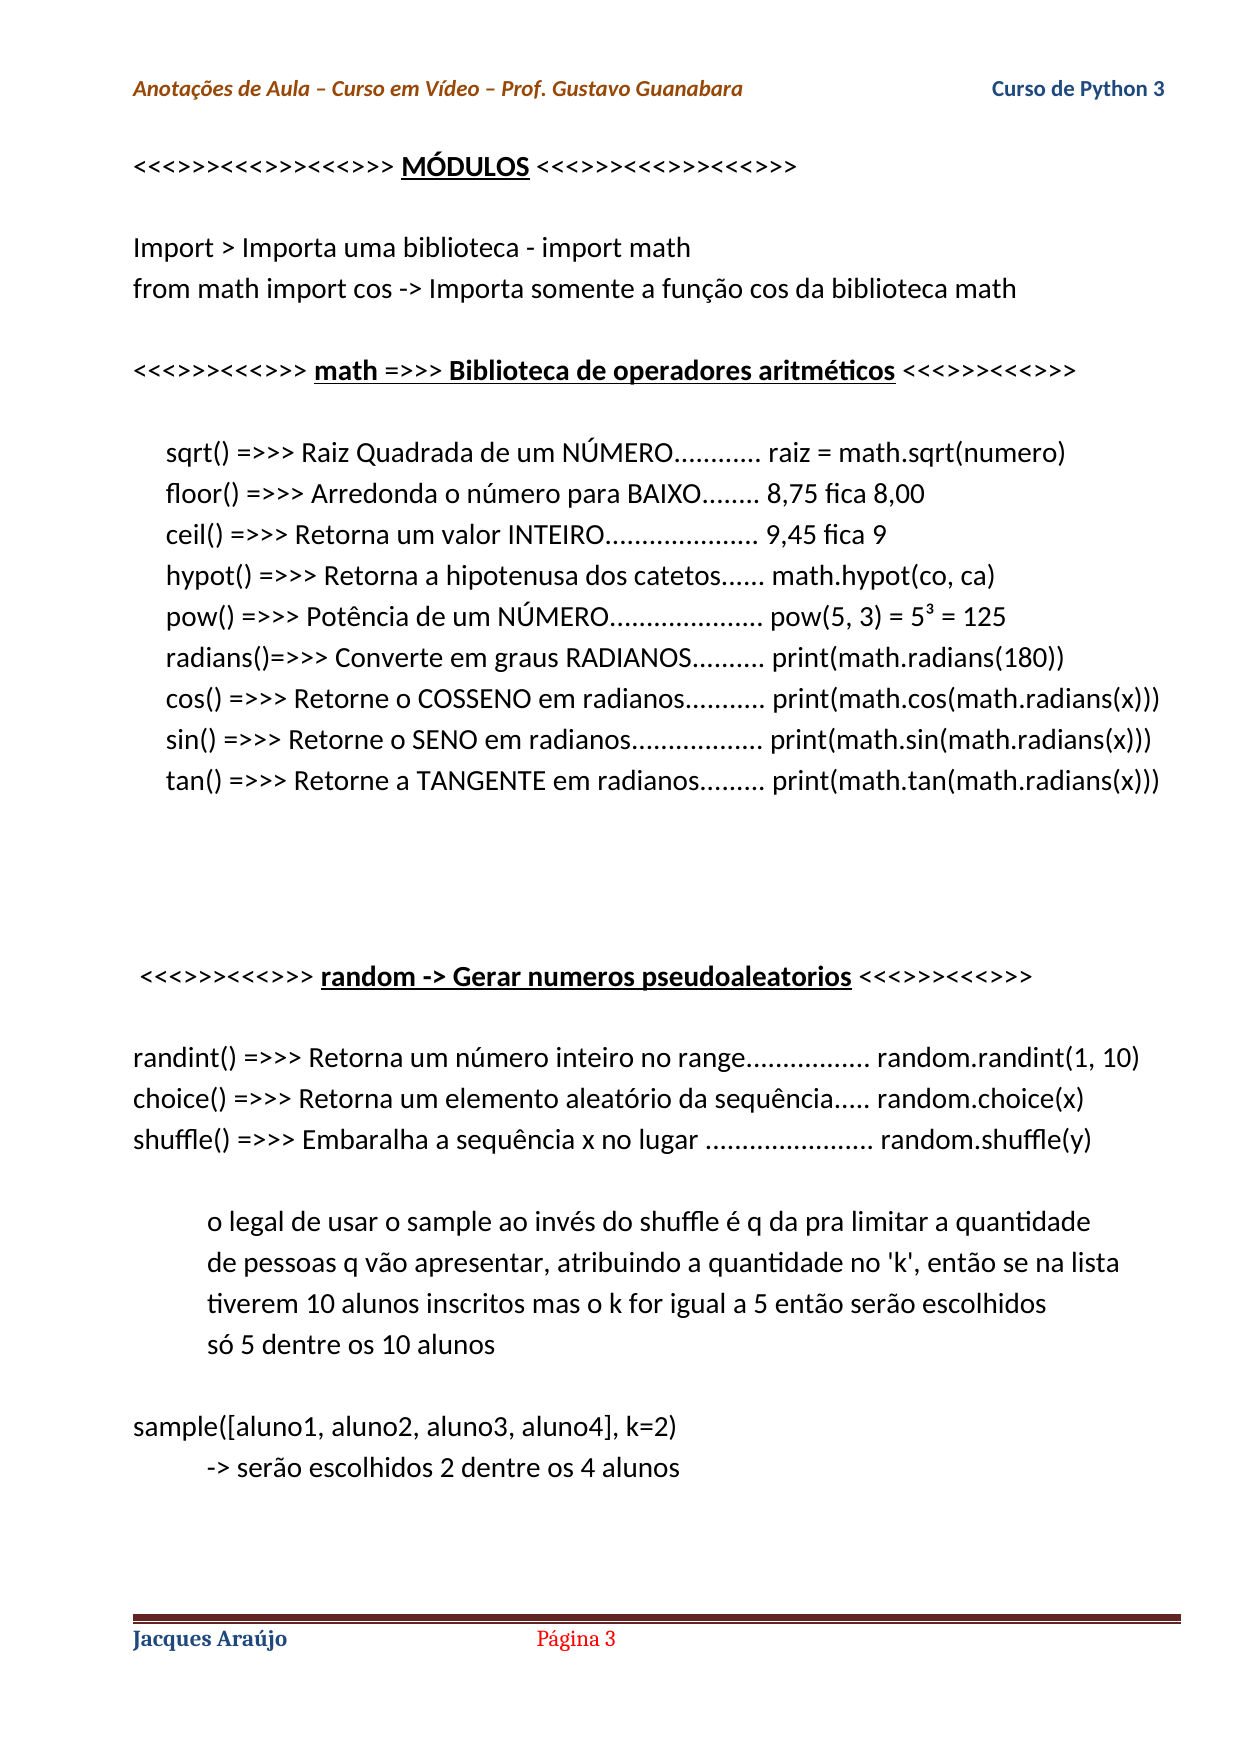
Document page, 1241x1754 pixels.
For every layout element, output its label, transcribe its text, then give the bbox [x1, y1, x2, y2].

text <<<>>><<<>>> math =>>> Biblioteca de operadores aritméticos <<<>>><<<>>> [133, 352, 1181, 388]
text randint() =>>> Retorna um número inteiro no range................. random.randint(1, 10) [133, 1039, 1181, 1075]
text cos() =>>> Retorne o COSSENO em radianos........... print(math.cos(math.radians(x))) [133, 680, 1181, 715]
text pow() =>>> Potência de um NÚMERO..................... pow(5, 3) = 5³ = 125 [133, 598, 1181, 633]
text <<<>>><<<>>> random -> Gerar numeros pseudoaleatorios <<<>>><<<>>> [133, 958, 1181, 993]
text from math import cos -> Importa somente a função cos da biblioteca math [133, 270, 1181, 306]
text tan() =>>> Retorne a TANGENTE em radianos......... print(math.tan(math.radians(x))) [133, 762, 1181, 797]
text sin() =>>> Retorne o SENO em radianos.................. print(math.sin(math.radians(x))) [133, 721, 1181, 756]
text só 5 dentre os 10 alunos [133, 1326, 1181, 1362]
text <<<>>><<<>>><<<>>> MÓDULOS <<<>>><<<>>><<<>>> [133, 148, 1181, 183]
text tiverem 10 alunos inscritos mas o k for igual a 5 então serão escolhidos [133, 1285, 1181, 1321]
text de pessoas q vão apresentar, atribuindo a quantidade no 'k', então se na lista [133, 1244, 1181, 1280]
text ceil() =>>> Retorna um valor INTEIRO..................... 9,45 fica 9 [133, 516, 1181, 552]
text sample([aluno1, aluno2, aluno3, aluno4], k=2) [133, 1408, 1181, 1443]
text floor() =>>> Arredonda o número para BAIXO........ 8,75 fica 8,00 [133, 475, 1181, 511]
text sqrt() =>>> Raiz Quadrada de um NÚMERO............ raiz = math.sqrt(numero) [133, 434, 1181, 470]
text hypot() =>>> Retorna a hipotenusa dos catetos...... math.hypot(co, ca) [133, 557, 1181, 593]
text radians()=>>> Converte em graus RADIANOS.......... print(math.radians(180)) [133, 639, 1181, 674]
text choice() =>>> Retorna um elemento aleatório da sequência..... random.choice(x) [133, 1080, 1181, 1116]
text -> serão escolhidos 2 dentre os 4 alunos [133, 1449, 1181, 1484]
text Import > Importa uma biblioteca - import math [133, 229, 1181, 265]
text o legal de usar o sample ao invés do shuffle é q da pra limitar a quantidade [133, 1203, 1181, 1239]
text shuffle() =>>> Embaralha a sequência x no lugar ....................... random.shuffle(y) [133, 1121, 1181, 1157]
